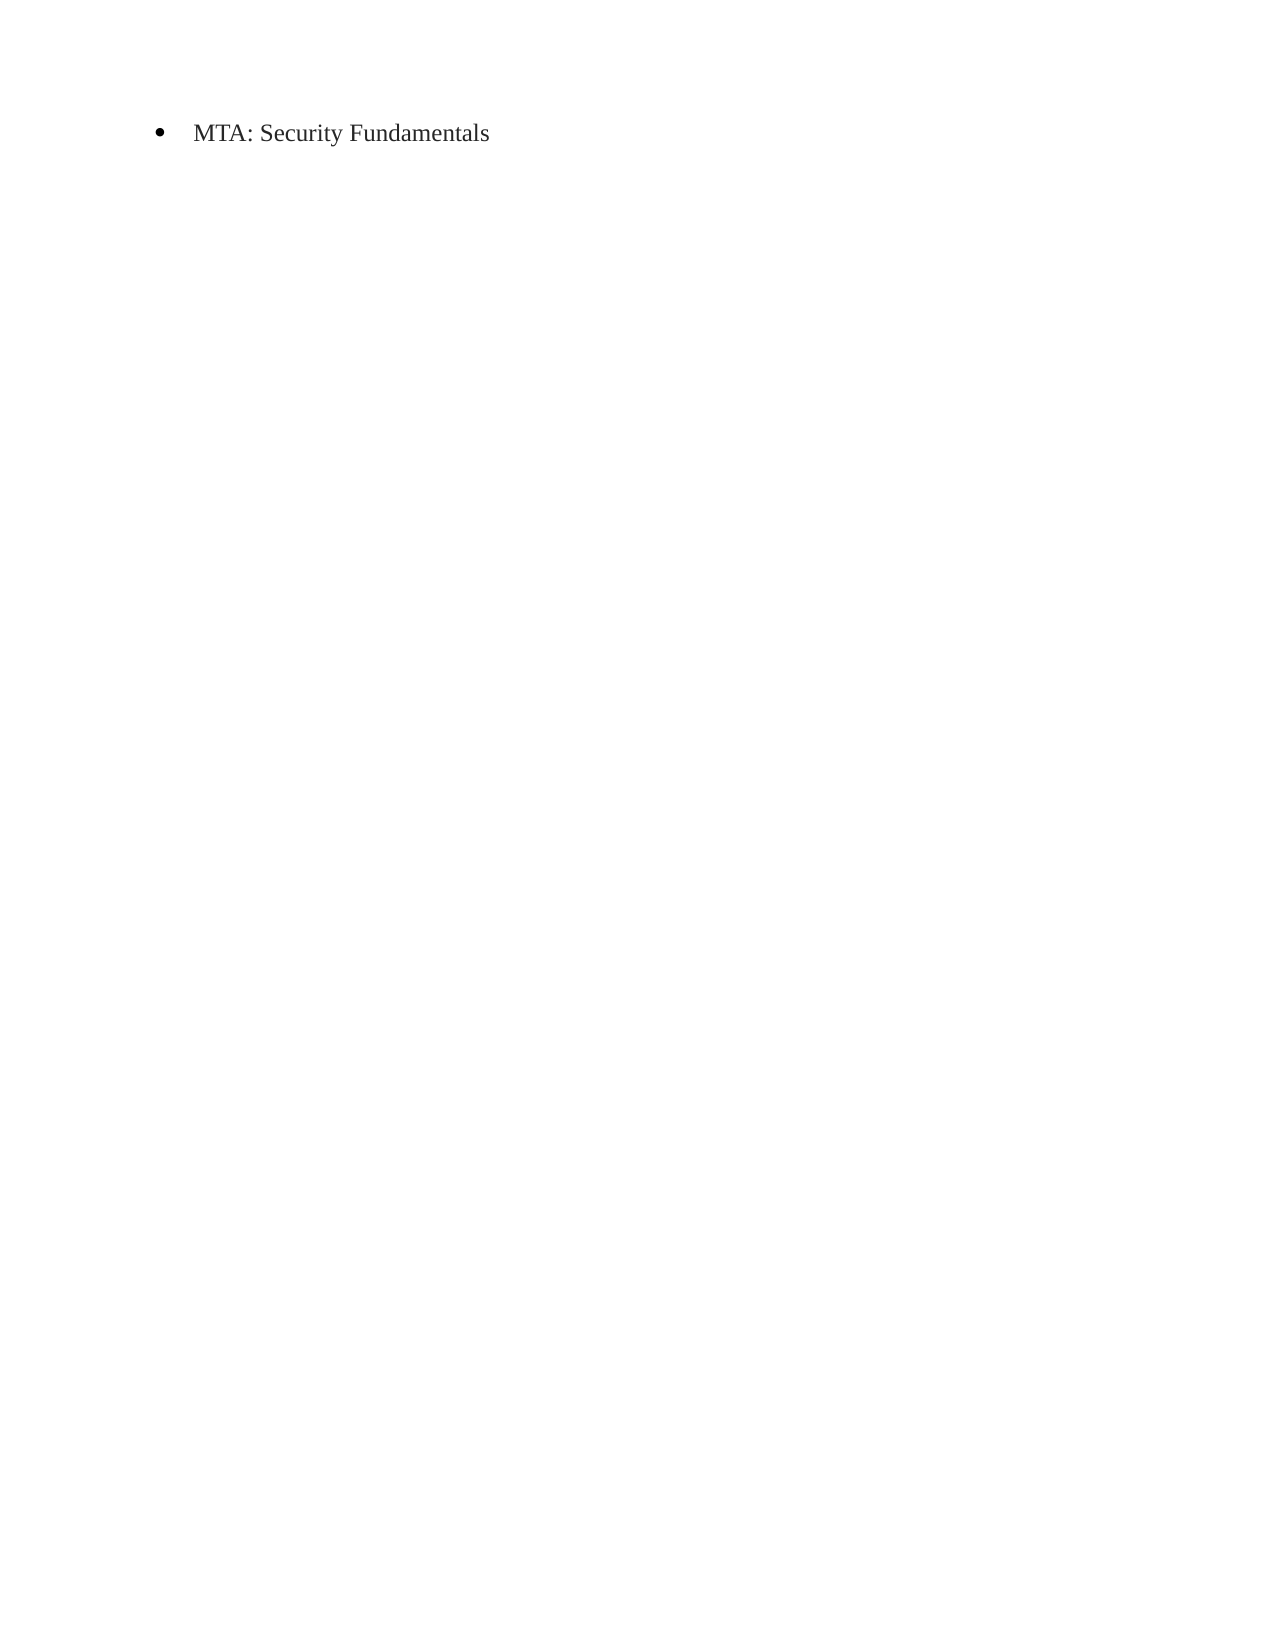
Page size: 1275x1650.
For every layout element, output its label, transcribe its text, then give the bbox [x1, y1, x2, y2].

list MTA: Security Fundamentals [156, 118, 1157, 147]
